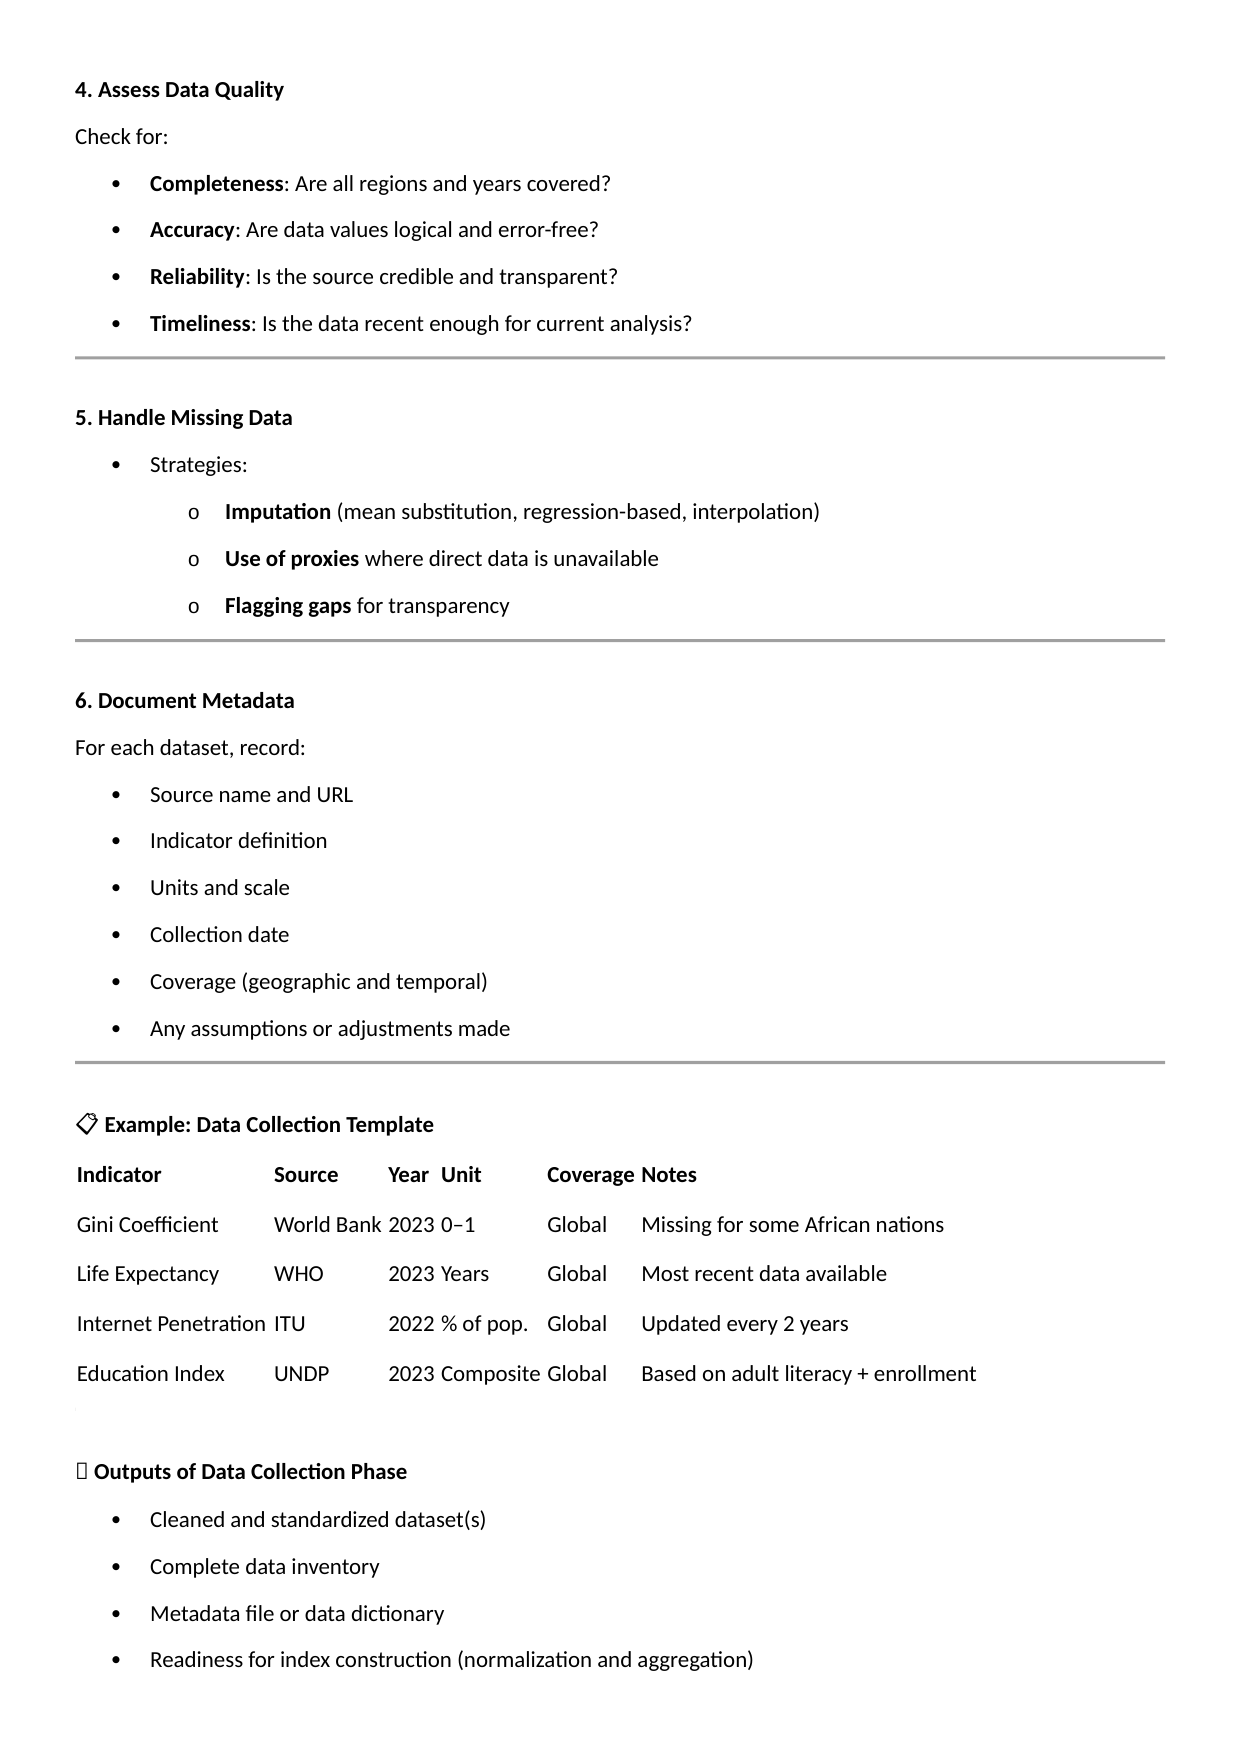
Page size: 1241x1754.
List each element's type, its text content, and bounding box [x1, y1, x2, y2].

table_cell 2023 [387, 1208, 439, 1258]
list Imputation (mean substitution, regression-based, interpolation) [187, 497, 1165, 525]
table_cell World Bank [273, 1208, 387, 1258]
table_cell Missing for some African nations [639, 1208, 983, 1258]
list Units and scale [112, 873, 1165, 901]
list Strategies: [112, 450, 1165, 478]
table_cell Most recent data available [639, 1258, 983, 1308]
text 📋 Example: Data Collection Template [75, 1108, 1165, 1139]
table_header Coverage [545, 1158, 639, 1208]
table_cell WHO [273, 1258, 387, 1308]
table_cell Education Index [75, 1358, 272, 1408]
table_cell Updated every 2 years [639, 1308, 983, 1358]
table_cell Life Expectancy [75, 1258, 272, 1308]
list Metadata file or data dictionary [112, 1599, 1165, 1627]
table_cell Global [545, 1208, 639, 1258]
list Coverage (geographic and temporal) [112, 967, 1165, 995]
list Complete data inventory [112, 1552, 1165, 1580]
text 5. Handle Missing Data [75, 403, 1165, 431]
list Flagging gaps for transparency [187, 592, 1165, 620]
list Use of proxies where direct data is unavailable [187, 544, 1165, 573]
table_cell ITU [273, 1308, 387, 1358]
list Cleaned and standardized dataset(s) [112, 1505, 1165, 1533]
table_cell Internet Penetration [75, 1308, 272, 1358]
table_cell Global [545, 1358, 639, 1408]
list Indicator definition [112, 827, 1165, 854]
table_header Source [273, 1158, 387, 1208]
list Timeliness: Is the data recent enough for current analysis? [112, 309, 1165, 337]
table_header Indicator [75, 1158, 272, 1208]
table_cell Global [545, 1308, 639, 1358]
list Completeness: Are all regions and years covered? [112, 169, 1165, 197]
text 6. Document Metadata [75, 686, 1165, 714]
table_cell Gini Coefficient [75, 1208, 272, 1258]
table_cell 2022 [387, 1308, 439, 1358]
text For each dataset, record: [75, 733, 1165, 761]
list Readiness for index construction (normalization and aggregation) [112, 1646, 1165, 1674]
table_cell % of pop. [439, 1308, 545, 1358]
table_cell UNDP [273, 1358, 387, 1408]
table_cell Composite [439, 1358, 545, 1408]
list Accuracy: Are data values logical and error-free? [112, 216, 1165, 244]
text 4. Assess Data Quality [75, 75, 1165, 103]
table_cell Based on adult literacy + enrollment [639, 1358, 983, 1408]
list Reliability: Is the source credible and transparent? [112, 262, 1165, 291]
list Source name and URL [112, 780, 1165, 808]
table_cell Global [545, 1258, 639, 1308]
table_cell Years [439, 1258, 545, 1308]
table_header Unit [439, 1158, 545, 1208]
table_header Year [387, 1158, 439, 1208]
table_cell 0–1 [439, 1208, 545, 1258]
text Check for: [75, 122, 1165, 150]
text ✅ Outputs of Data Collection Phase [75, 1454, 1165, 1486]
table_cell 2023 [387, 1258, 439, 1308]
table_header Notes [639, 1158, 983, 1208]
list Any assumptions or adjustments made [112, 1014, 1165, 1042]
table_cell 2023 [387, 1358, 439, 1408]
list Collection date [112, 920, 1165, 948]
